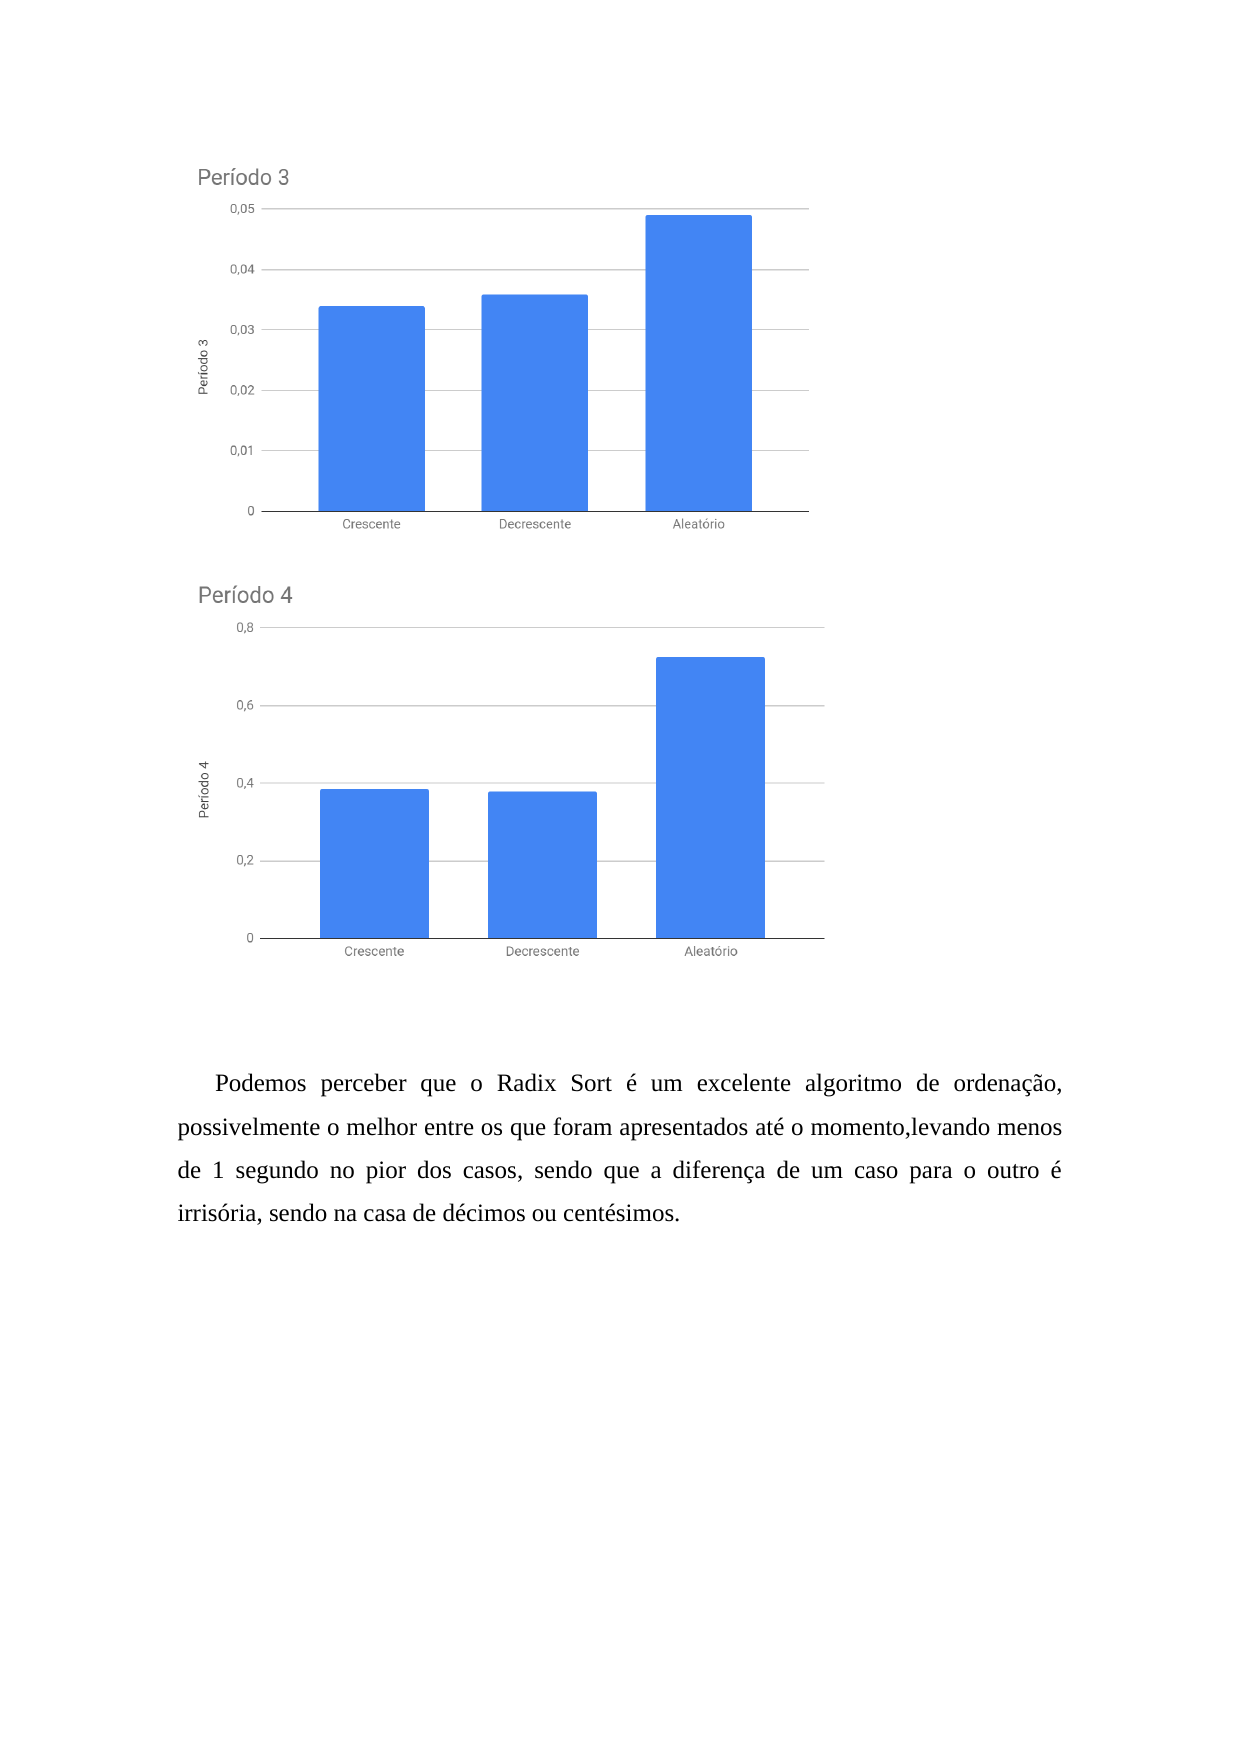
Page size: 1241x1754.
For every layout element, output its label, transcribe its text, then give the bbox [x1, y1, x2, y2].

text Podemos perceber que o Radix Sort é um excelente algoritmo de ordenação, possivelmente o melhor entre os que foram apresentados até o momento,levando menos de 1 segundo no pior dos casos, sendo que a diferença de um caso para o outro é irrisória, sendo na casa de décimos ou centésimos. [177, 1068, 1063, 1227]
picture [177, 565, 845, 979]
picture [177, 147, 829, 551]
